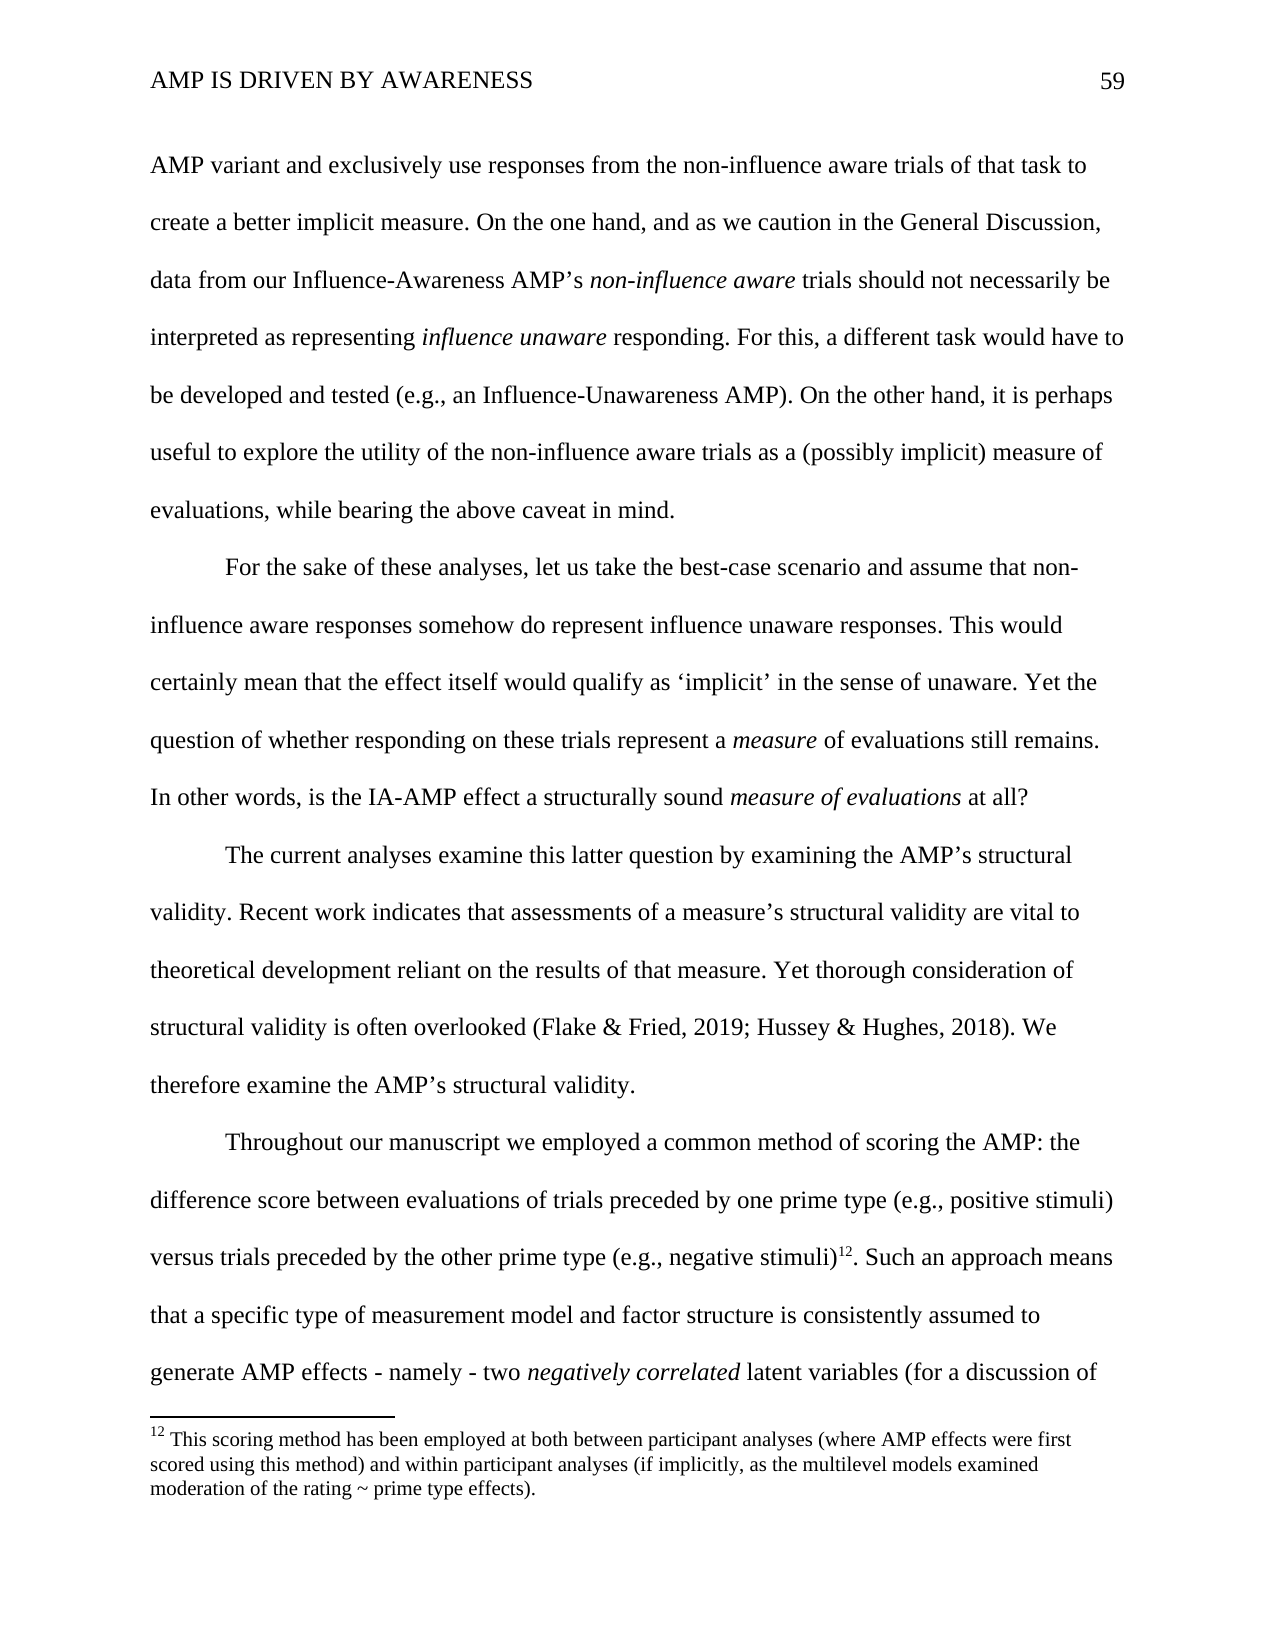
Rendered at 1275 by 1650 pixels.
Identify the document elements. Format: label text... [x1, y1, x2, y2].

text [150, 150, 1125, 524]
text The current analyses examine this latter question by examining the AMP’s structural validity. Recent work indicates that assessments of a measure’s structural validity are vital to theoretical development reliant on the results of that measure. Yet thorough consideration of structural validity is often overlooked (Flake & Fried, 2019; Hussey & Hughes, 2018). We therefore examine the AMP’s structural validity. [150, 840, 1125, 1099]
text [150, 1127, 1125, 1386]
text For the sake of these analyses, let us take the best-case scenario and assume that non-influence aware responses somehow do represent influence unaware responses. This would certainly mean that the effect itself would qualify as ‘implicit’ in the sense of unaware. Yet the question of whether responding on these trials represent a measure of evaluations still remains. In other words, is the IA-AMP effect a structurally sound measure of evaluations at all? [150, 552, 1125, 811]
